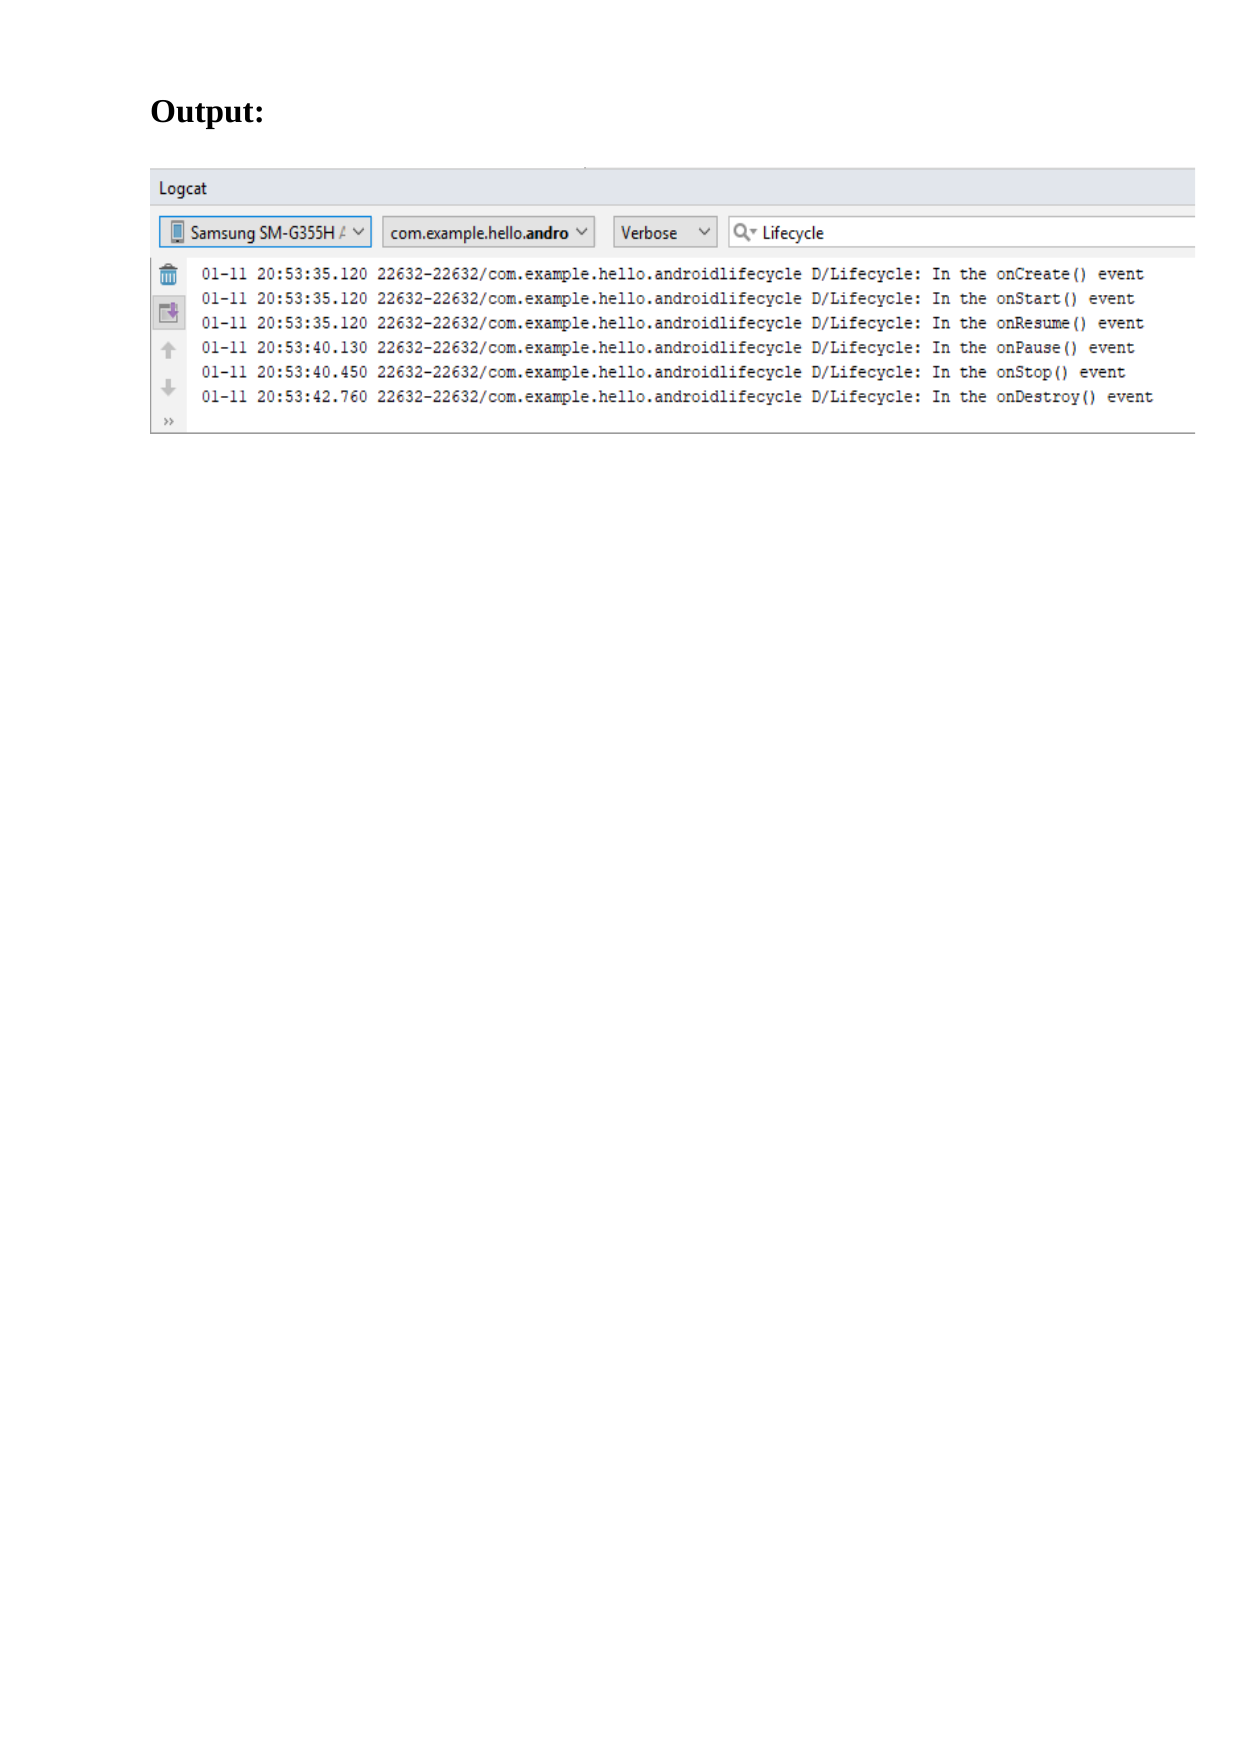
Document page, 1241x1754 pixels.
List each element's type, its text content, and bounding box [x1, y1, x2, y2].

picture [150, 167, 1196, 434]
text Output: [150, 91, 1090, 129]
